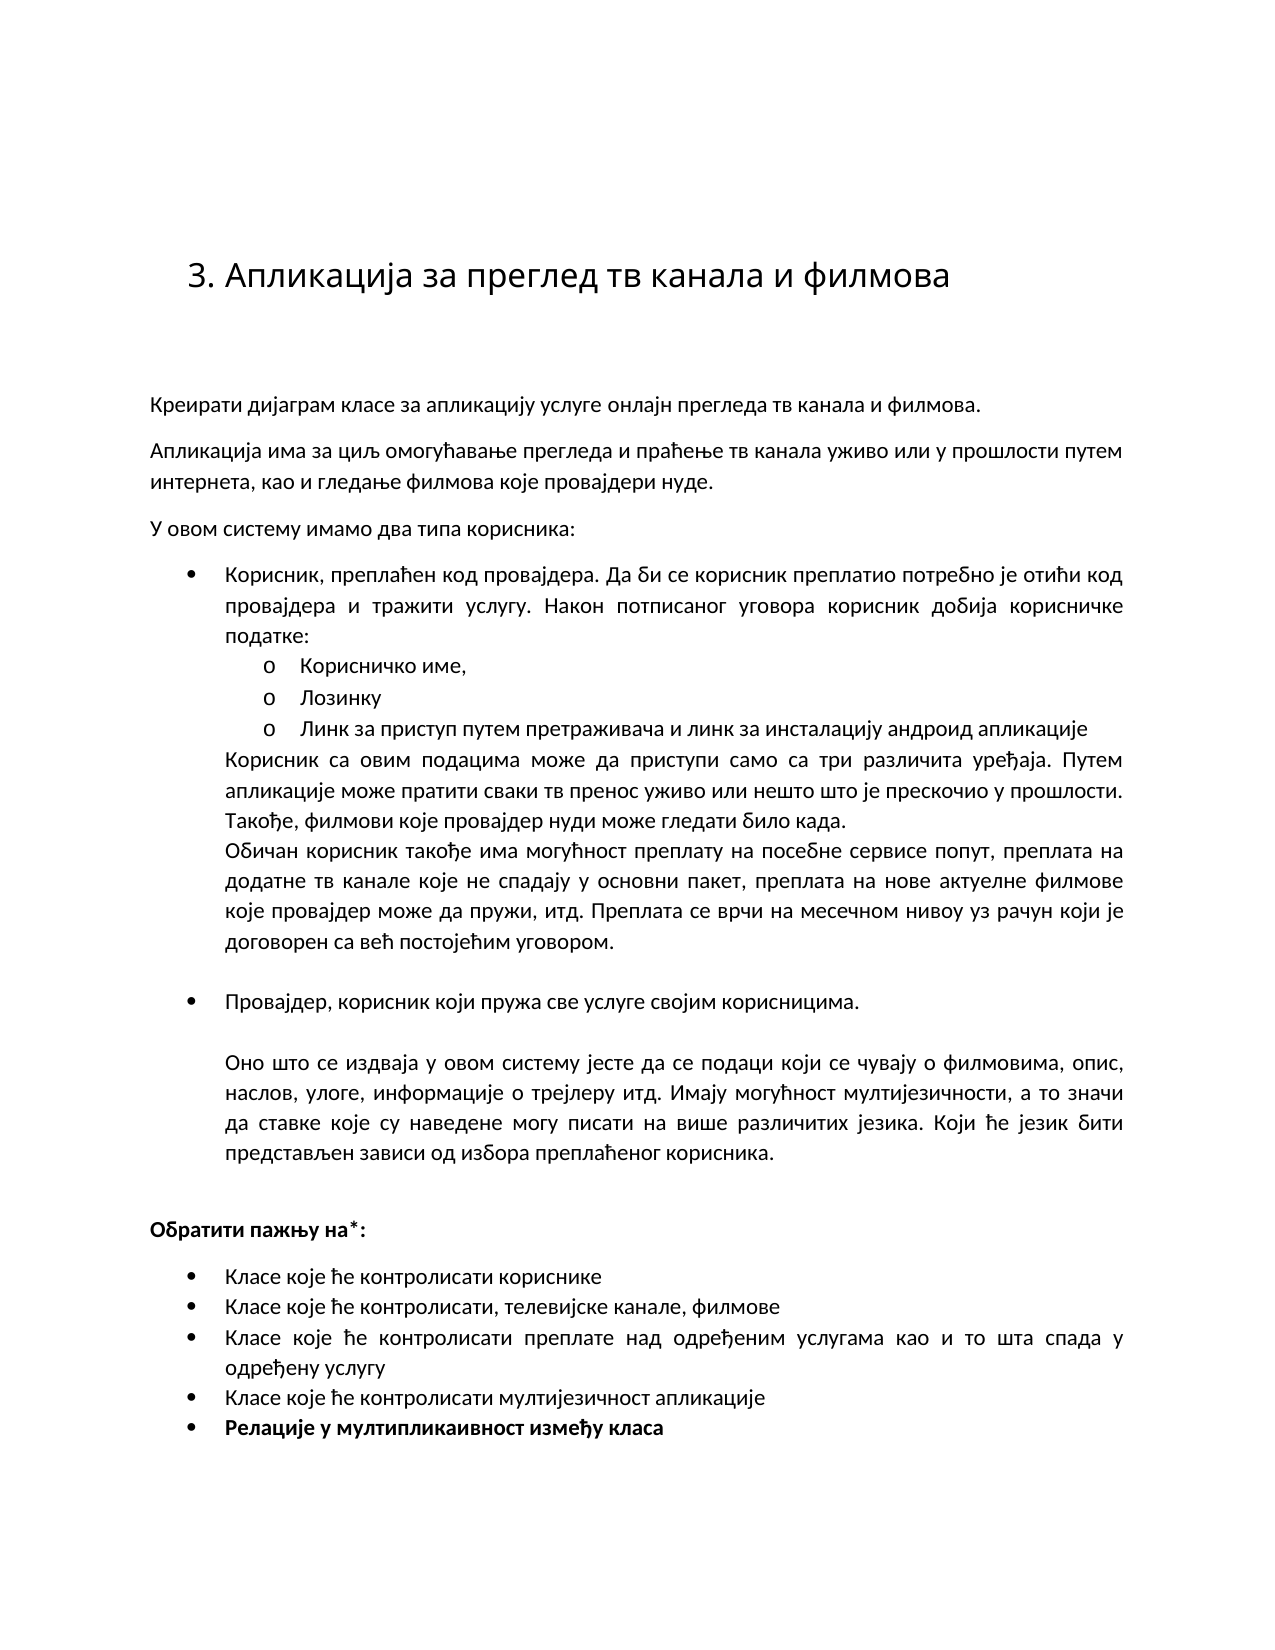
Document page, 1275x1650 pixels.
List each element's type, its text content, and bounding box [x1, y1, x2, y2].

list Провајдер, корисник који пружа све услуге својим корисницима. [187, 987, 1125, 1015]
list Корисник, преплаћен код провајдера. Да би се корисник преплатио потребно је отићи код провајдера и тражити услугу. Након потписаног уговора корисник добија корисничке податке: [187, 561, 1125, 649]
list Класе које ће контролисати, телевијске канале, филмове [187, 1292, 1125, 1321]
list Релације у мултипликаивност између класа [187, 1413, 1125, 1441]
list Класе које ће контролисати мултијезичност апликације [187, 1383, 1125, 1411]
list Класе које ће контролисати кориснике [187, 1262, 1125, 1290]
text У овом систему имамо два типа корисника: [150, 514, 1125, 542]
text Обратити пажњу на*: [150, 1215, 1125, 1243]
text Апликација има за циљ омогућавање прегледа и праћење тв канала уживо или у прошлости путем интернета, као и гледање филмова које провајдери нуде. [150, 437, 1125, 495]
list Линк за приступ путем претраживача и линк за инсталацију андроид апликације [262, 714, 1125, 743]
list Лозинку [262, 683, 1125, 712]
list Корисничко име, [262, 651, 1125, 680]
list Обичан корисник такође има могућност преплату на посебне сервисе попут, преплата на додатне тв канале које не спадају у основни пакет, преплата на нове актуелне филмове које провајдер може да пружи, итд. Преплата се врчи на месечном нивоу уз рачун који је договорен са већ постојећим уговором. [225, 836, 1125, 955]
list Корисник са овим подацима може да приступи само са три различита уређаја. Путем апликације може пратити сваки тв пренос уживо или нешто што је прескочио у прошлости. Такође, филмови које провајдер нуди може гледати било када. [225, 746, 1125, 834]
list Оно што се издваја у овом систему јесте да се подаци који се чувају о филмовима, опис, наслов, улоге, информације о трејлеру итд. Имају могућност мултијезичности, а то значи да ставке које су наведене могу писати на више различитих језика. Који ће језик бити представљен зависи од избора преплаћеног корисника. [225, 1048, 1125, 1166]
text Креирати дијаграм класе за апликацију услуге онлајн прегледа тв канала и филмова. [150, 390, 1125, 418]
subtitle Апликација за преглед тв канала и филмова [187, 252, 1125, 297]
list Класе које ће контролисати преплате над одређеним услугама као и то шта спада у одређену услугу [187, 1323, 1125, 1381]
